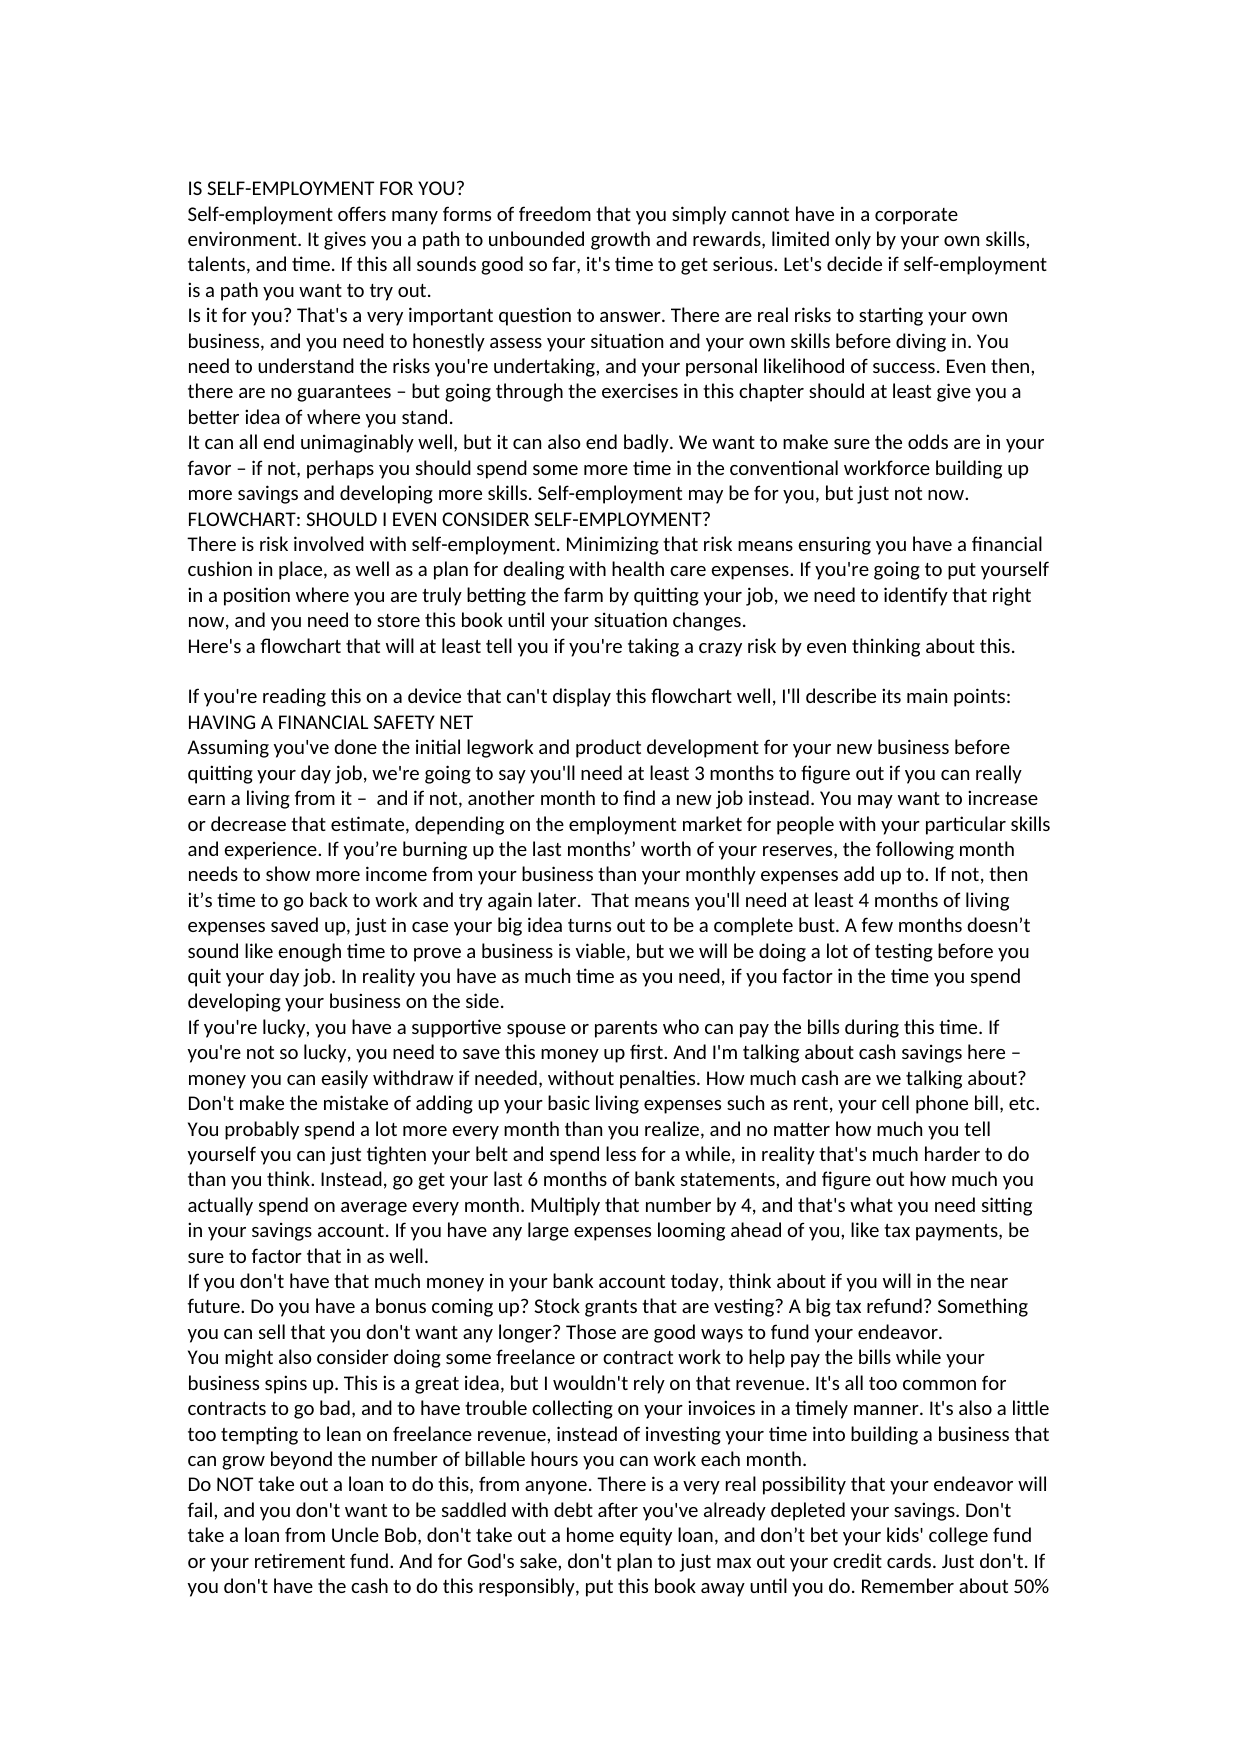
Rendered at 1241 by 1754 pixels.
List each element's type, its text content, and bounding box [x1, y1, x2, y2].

text HAVING A FINANCIAL SAFETY NET [187, 709, 1053, 734]
text IS SELF-EMPLOYMENT FOR YOU? [187, 175, 1053, 201]
text If you don't have that much money in your bank account today, think about if you will in the near future. Do you have a bonus coming up? Stock grants that are vesting? A big tax refund? Something you can sell that you don't want any longer? Those are good ways to fund your endeavor. [187, 1268, 1053, 1344]
text If you're lucky, you have a supportive spouse or parents who can pay the bills during this time. If you're not so lucky, you need to save this money up first. And I'm talking about cash savings here – money you can easily withdraw if needed, without penalties. How much cash are we talking about? Don't make the mistake of adding up your basic living expenses such as rent, your cell phone bill, etc. You probably spend a lot more every month than you realize, and no matter how much you tell yourself you can just tighten your belt and spend less for a while, in reality that's much harder to do than you think. Instead, go get your last 6 months of bank statements, and figure out how much you actually spend on average every month. Multiply that number by 4, and that's what you need sitting in your savings account. If you have any large expenses looming ahead of you, like tax payments, be sure to factor that in as well. [187, 1014, 1053, 1268]
text It can all end unimaginably well, but it can also end badly. We want to make sure the odds are in your favor – if not, perhaps you should spend some more time in the conventional workforce building up more savings and developing more skills. Self-employment may be for you, but just not now. [187, 429, 1053, 506]
text Is it for you? That's a very important question to answer. There are real risks to starting your own business, and you need to honestly assess your situation and your own skills before diving in. You need to understand the risks you're undertaking, and your personal likelihood of success. Even then, there are no guarantees – but going through the exercises in this chapter should at least give you a better idea of where you stand. [187, 302, 1053, 429]
text If you're reading this on a device that can't display this flowchart well, I'll describe its main points: [187, 684, 1053, 709]
text You might also consider doing some freelance or contract work to help pay the bills while your business spins up. This is a great idea, but I wouldn't rely on that revenue. It's all too common for contracts to go bad, and to have trouble collecting on your invoices in a timely manner. It's also a little too tempting to lean on freelance revenue, instead of investing your time into building a business that can grow beyond the number of billable hours you can work each month. [187, 1344, 1053, 1472]
text Here's a flowchart that will at least tell you if you're taking a crazy risk by even thinking about this. [187, 633, 1053, 658]
text There is risk involved with self-employment. Minimizing that risk means ensuring you have a financial cushion in place, as well as a plan for dealing with health care expenses. If you're going to put yourself in a position where you are truly betting the farm by quitting your job, we need to identify that right now, and you need to store this book until your situation changes. [187, 531, 1053, 633]
text Self-employment offers many forms of freedom that you simply cannot have in a corporate environment. It gives you a path to unbounded growth and rewards, limited only by your own skills, talents, and time. If this all sounds good so far, it's time to get serious. Let's decide if self-employment is a path you want to try out. [187, 201, 1053, 302]
text FLOWCHART: SHOULD I EVEN CONSIDER SELF-EMPLOYMENT? [187, 506, 1053, 531]
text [187, 1472, 1053, 1599]
text Assuming you've done the initial legwork and product development for your new business before quitting your day job, we're going to say you'll need at least 3 months to figure out if you can really earn a living from it – and if not, another month to find a new job instead. You may want to increase or decrease that estimate, depending on the employment market for people with your particular skills and experience. If you’re burning up the last months’ worth of your reserves, the following month needs to show more income from your business than your monthly expenses add up to. If not, then it’s time to go back to work and try again later. That means you'll need at least 4 months of living expenses saved up, just in case your big idea turns out to be a complete bust. A few months doesn’t sound like enough time to prove a business is viable, but we will be doing a lot of testing before you quit your day job. In reality you have as much time as you need, if you factor in the time you spend developing your business on the side. [187, 734, 1053, 1014]
